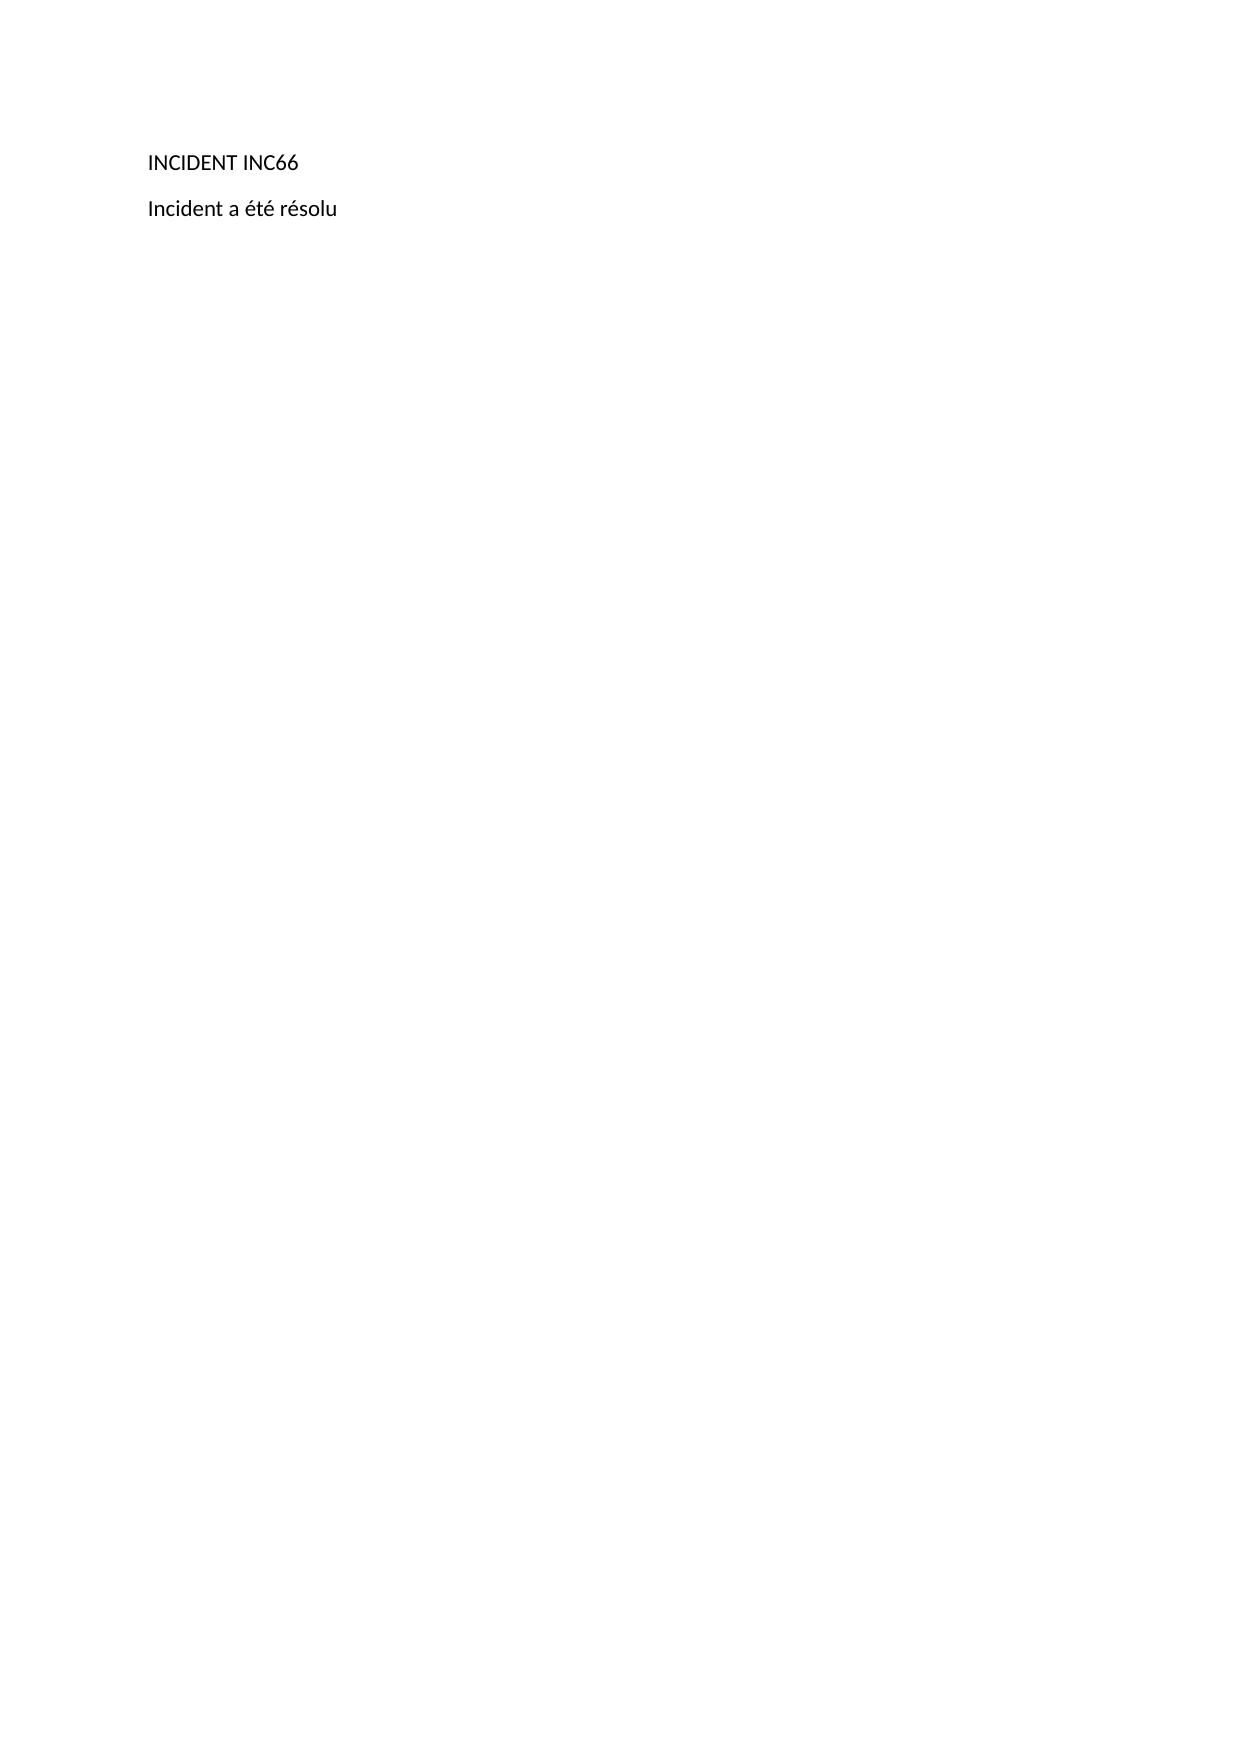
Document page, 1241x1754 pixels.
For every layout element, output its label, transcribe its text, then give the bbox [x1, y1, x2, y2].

text INCIDENT INC66 [148, 148, 1093, 176]
text Incident a été résolu [148, 194, 1093, 222]
